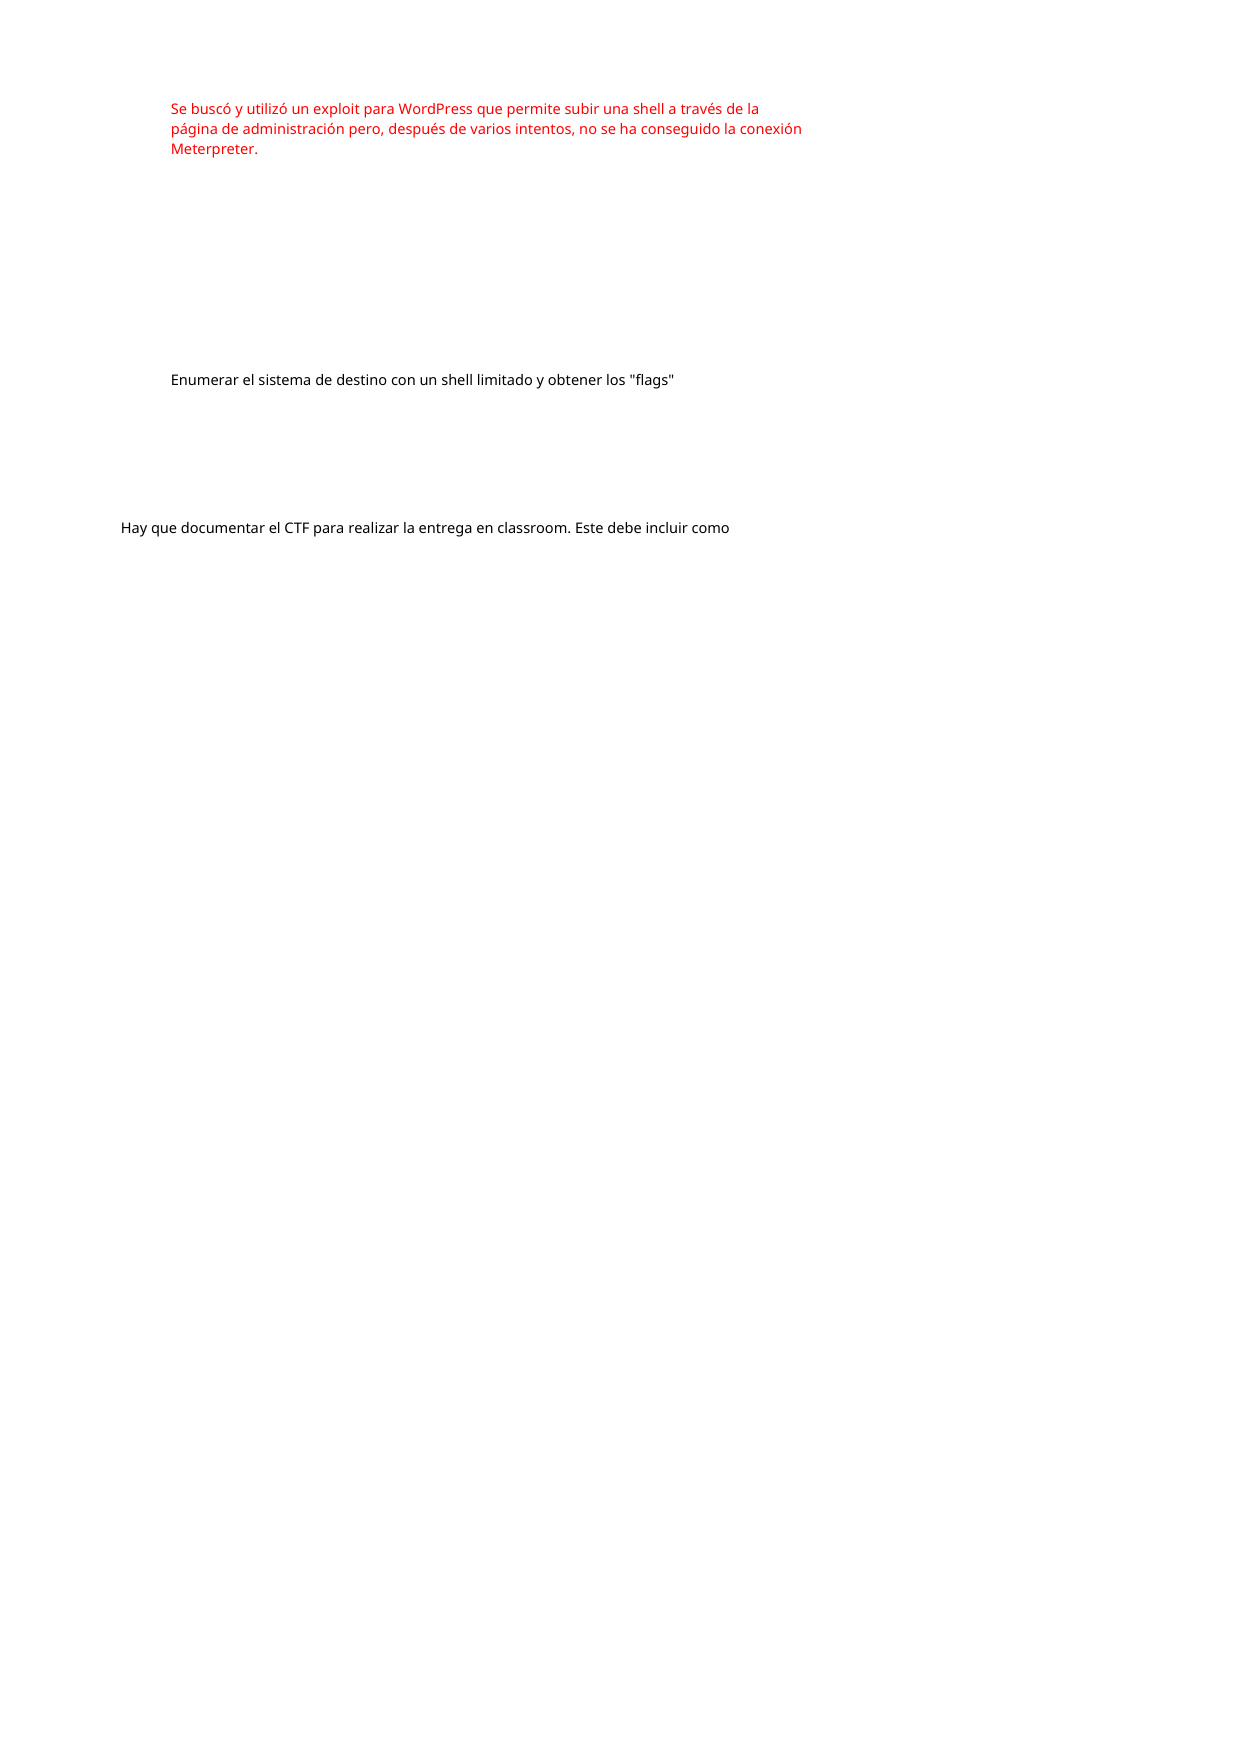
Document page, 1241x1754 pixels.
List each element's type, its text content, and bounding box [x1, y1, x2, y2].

text Enumerar el sistema de destino con un shell limitado y obtener los "flags" [171, 370, 803, 390]
text Se buscó y utilizó un exploit para WordPress que permite subir una shell a través de la página de administración pero, después de varios intentos, no se ha conseguido la conexión Meterpreter. [171, 99, 803, 158]
text Hay que documentar el CTF para realizar la entrega en classroom. Este debe incluir como mínimo: Explicación de como se ha superado cada prueba y/o nivel. [121, 517, 774, 537]
